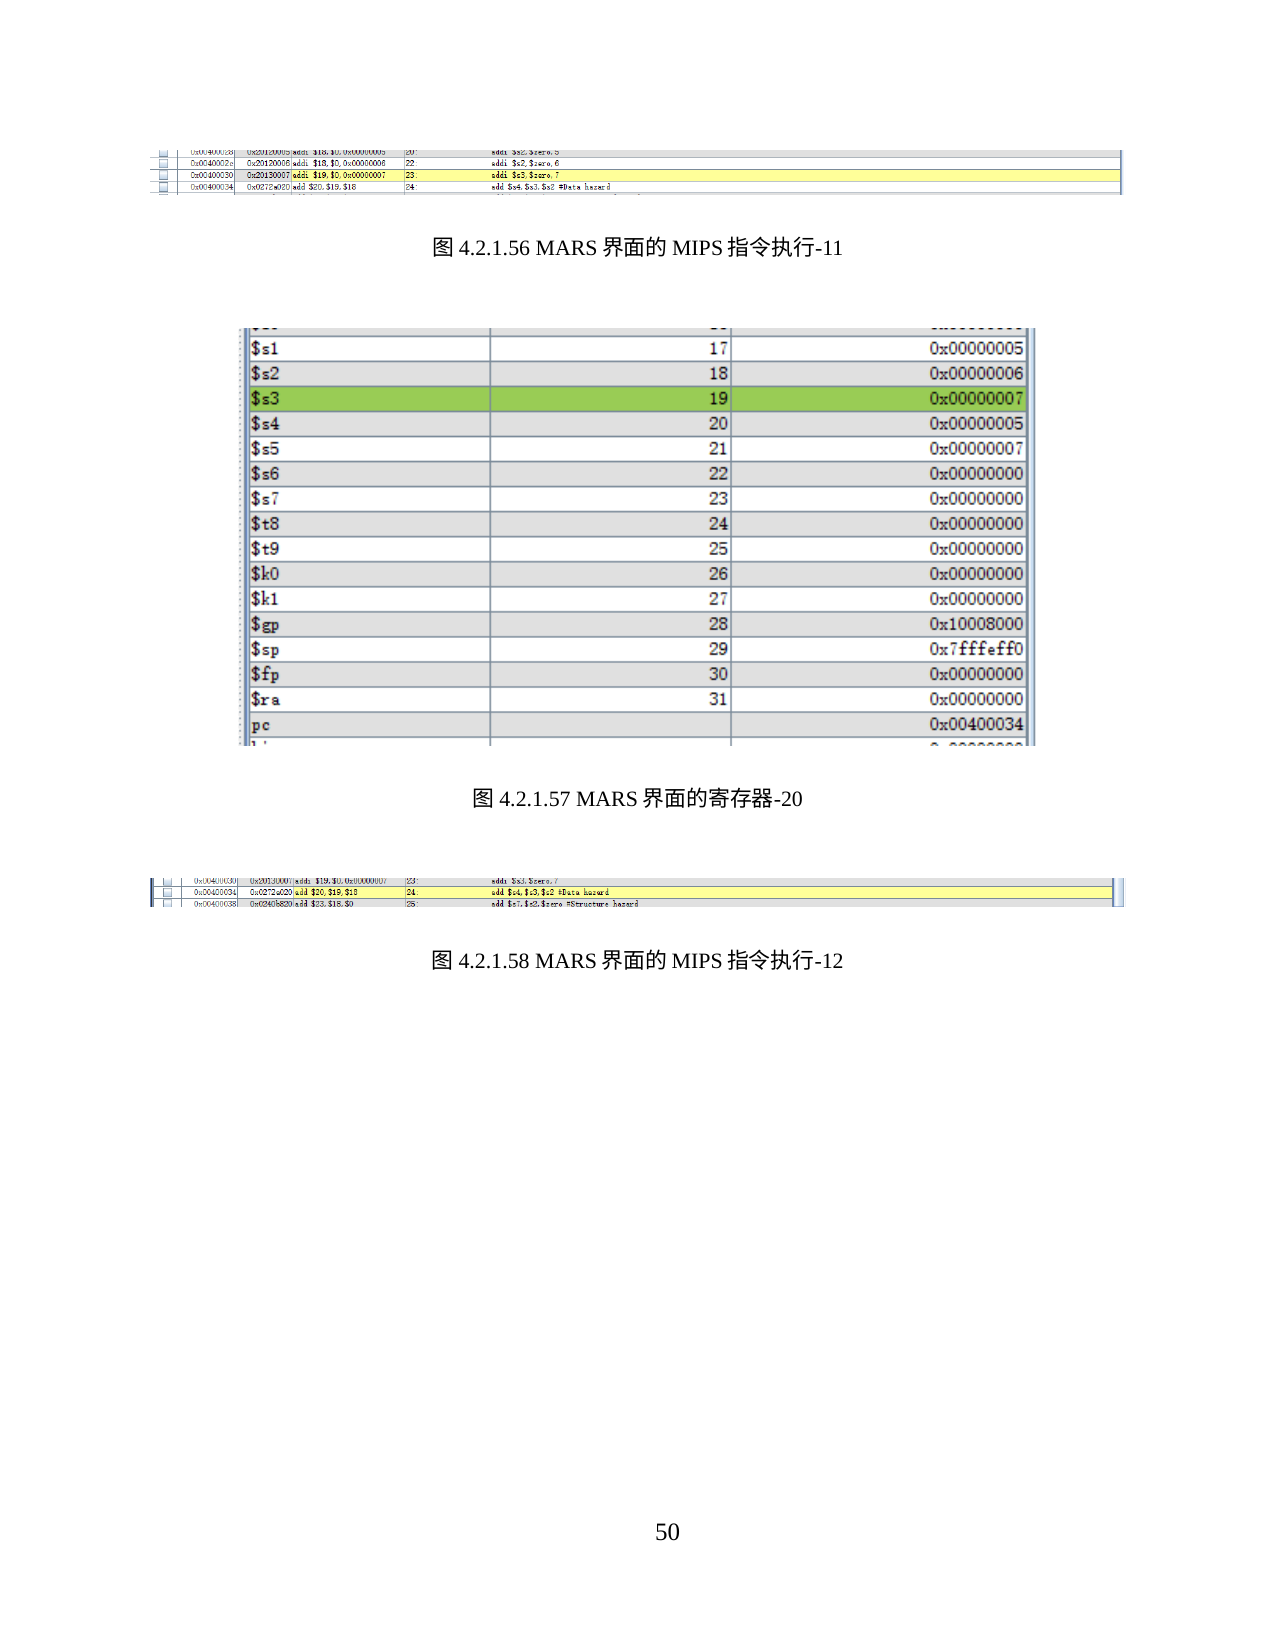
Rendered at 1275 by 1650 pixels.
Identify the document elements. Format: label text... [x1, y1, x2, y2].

picture [238, 328, 1037, 746]
picture [150, 878, 1125, 907]
picture [150, 150, 1125, 195]
